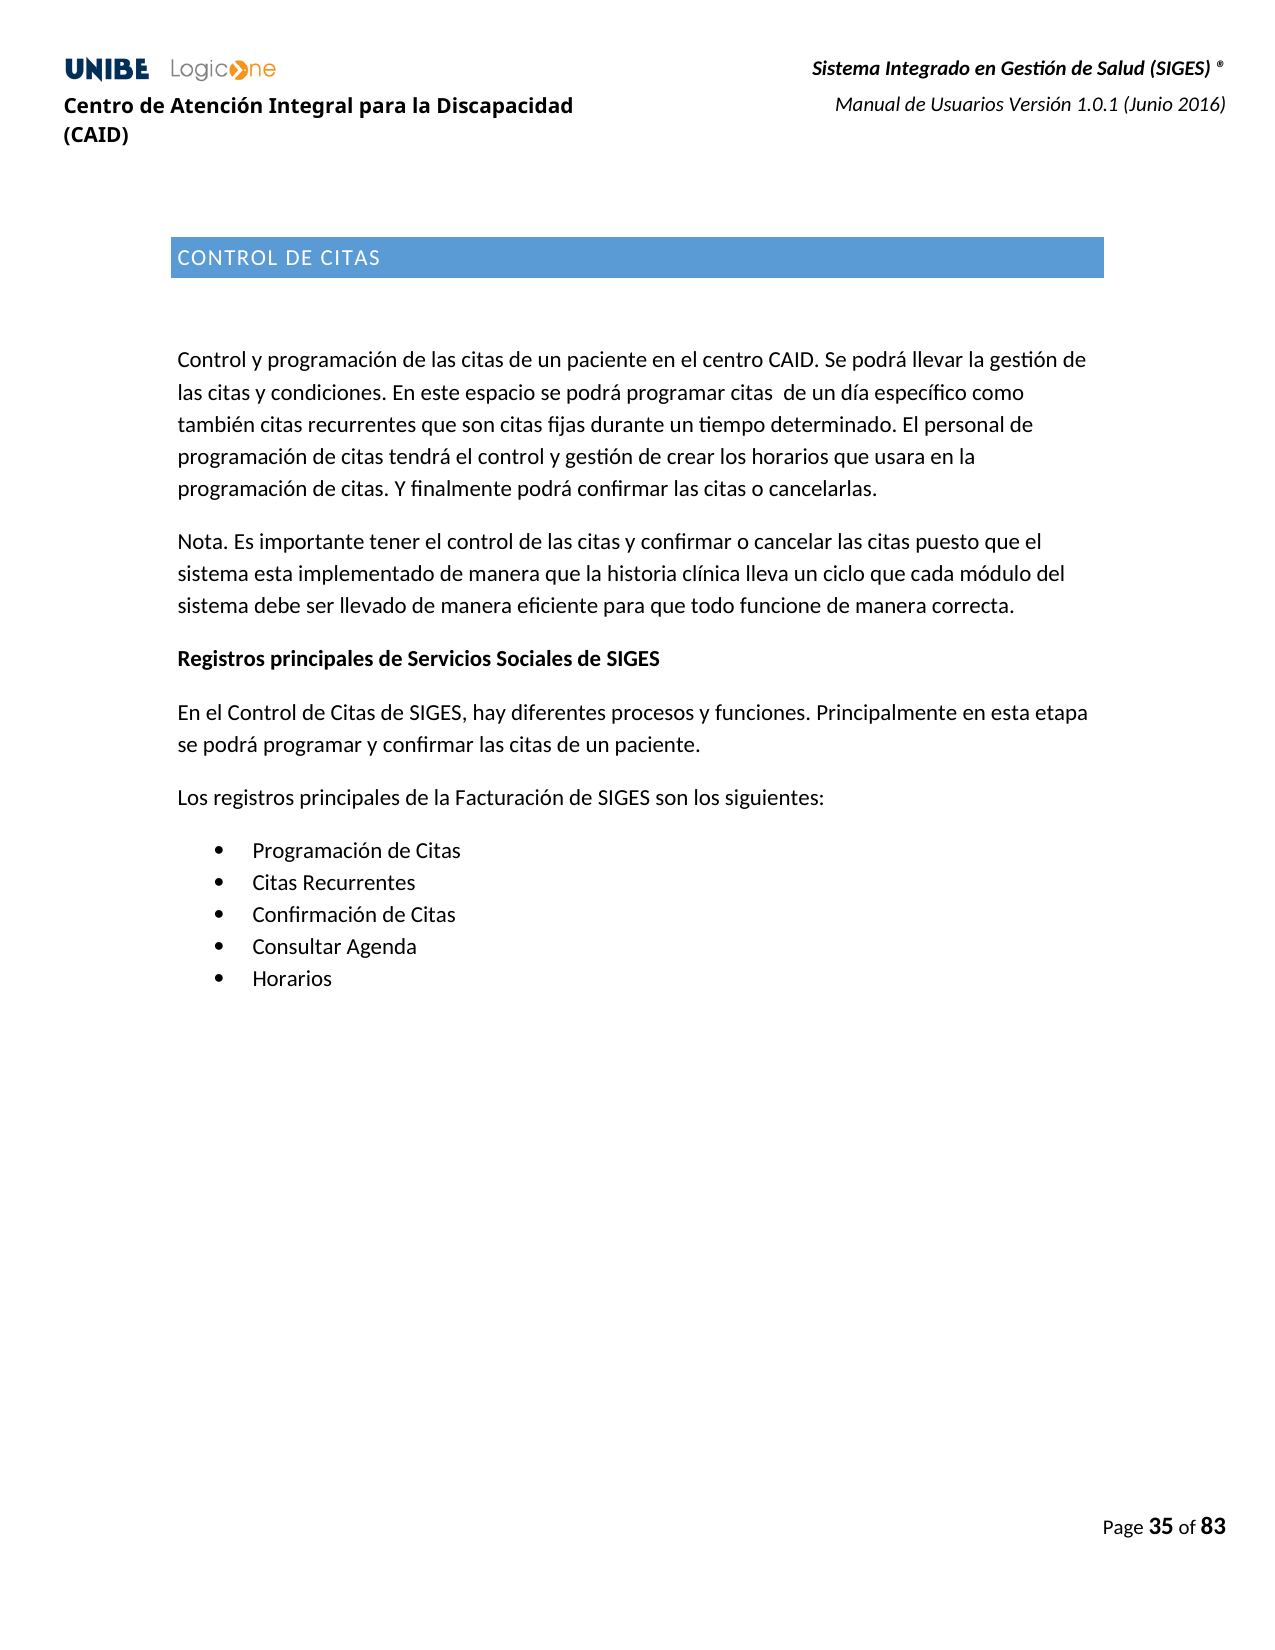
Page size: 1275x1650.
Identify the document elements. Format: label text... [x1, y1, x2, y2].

subtitle Control de Citas [177, 244, 1098, 272]
list Confirmación de Citas [215, 900, 1098, 928]
text Los registros principales de la Facturación de SIGES son los siguientes: [177, 783, 1098, 811]
picture [63, 54, 152, 82]
text Control y programación de las citas de un paciente en el centro CAID. Se podrá llevar la gestión de las citas y condiciones. En este espacio se podrá programar citas de un día específico como también citas recurrentes que son citas fijas durante un tiempo determinado. El personal de programación de citas tendrá el control y gestión de crear los horarios que usara en la programación de citas. Y finalmente podrá confirmar las citas o cancelarlas. [177, 345, 1098, 502]
list Horarios [215, 964, 1098, 993]
text En el Control de Citas de SIGES, hay diferentes procesos y funciones. Principalmente en esta etapa se podrá programar y confirmar las citas de un paciente. [177, 698, 1098, 758]
list Consultar Agenda [215, 932, 1098, 960]
picture [166, 54, 279, 82]
text Nota. Es importante tener el control de las citas y confirmar o cancelar las citas puesto que el sistema esta implementado de manera que la historia clínica lleva un ciclo que cada módulo del sistema debe ser llevado de manera eficiente para que todo funcione de manera correcta. [177, 527, 1098, 619]
text Registros principales de Servicios Sociales de SIGES [177, 644, 1098, 673]
list Programación de Citas [215, 836, 1098, 864]
list Citas Recurrentes [215, 868, 1098, 896]
